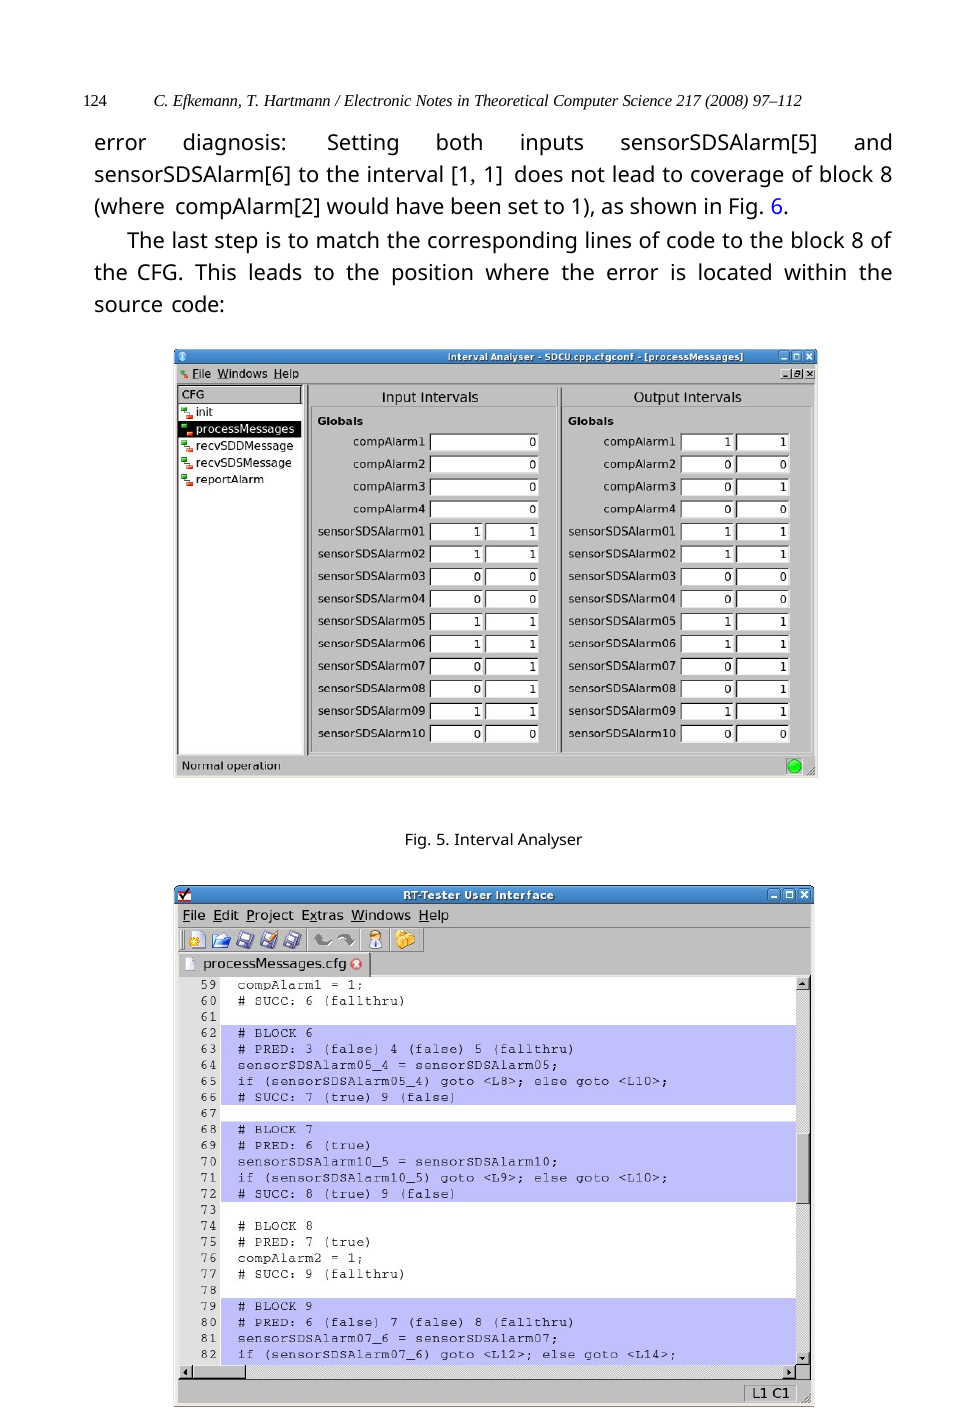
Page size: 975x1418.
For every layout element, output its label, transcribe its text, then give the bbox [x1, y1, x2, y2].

picture [173, 349, 818, 778]
text Fig. 5. Interval Analyser [91, 829, 896, 850]
text The last step is to match the corresponding lines of code to the block 8 of the CFG. This leads to the position where the error is located within the source code: [94, 225, 893, 319]
text error diagnosis: Setting both inputs sensorSDSAlarm[5] and sensorSDSAlarm[6] to the interval [1, 1] does not lead to coverage of block 8 (where compAlarm[2] would have been set to 1), as shown in Fig. 6. [94, 127, 893, 221]
picture [173, 885, 815, 1407]
